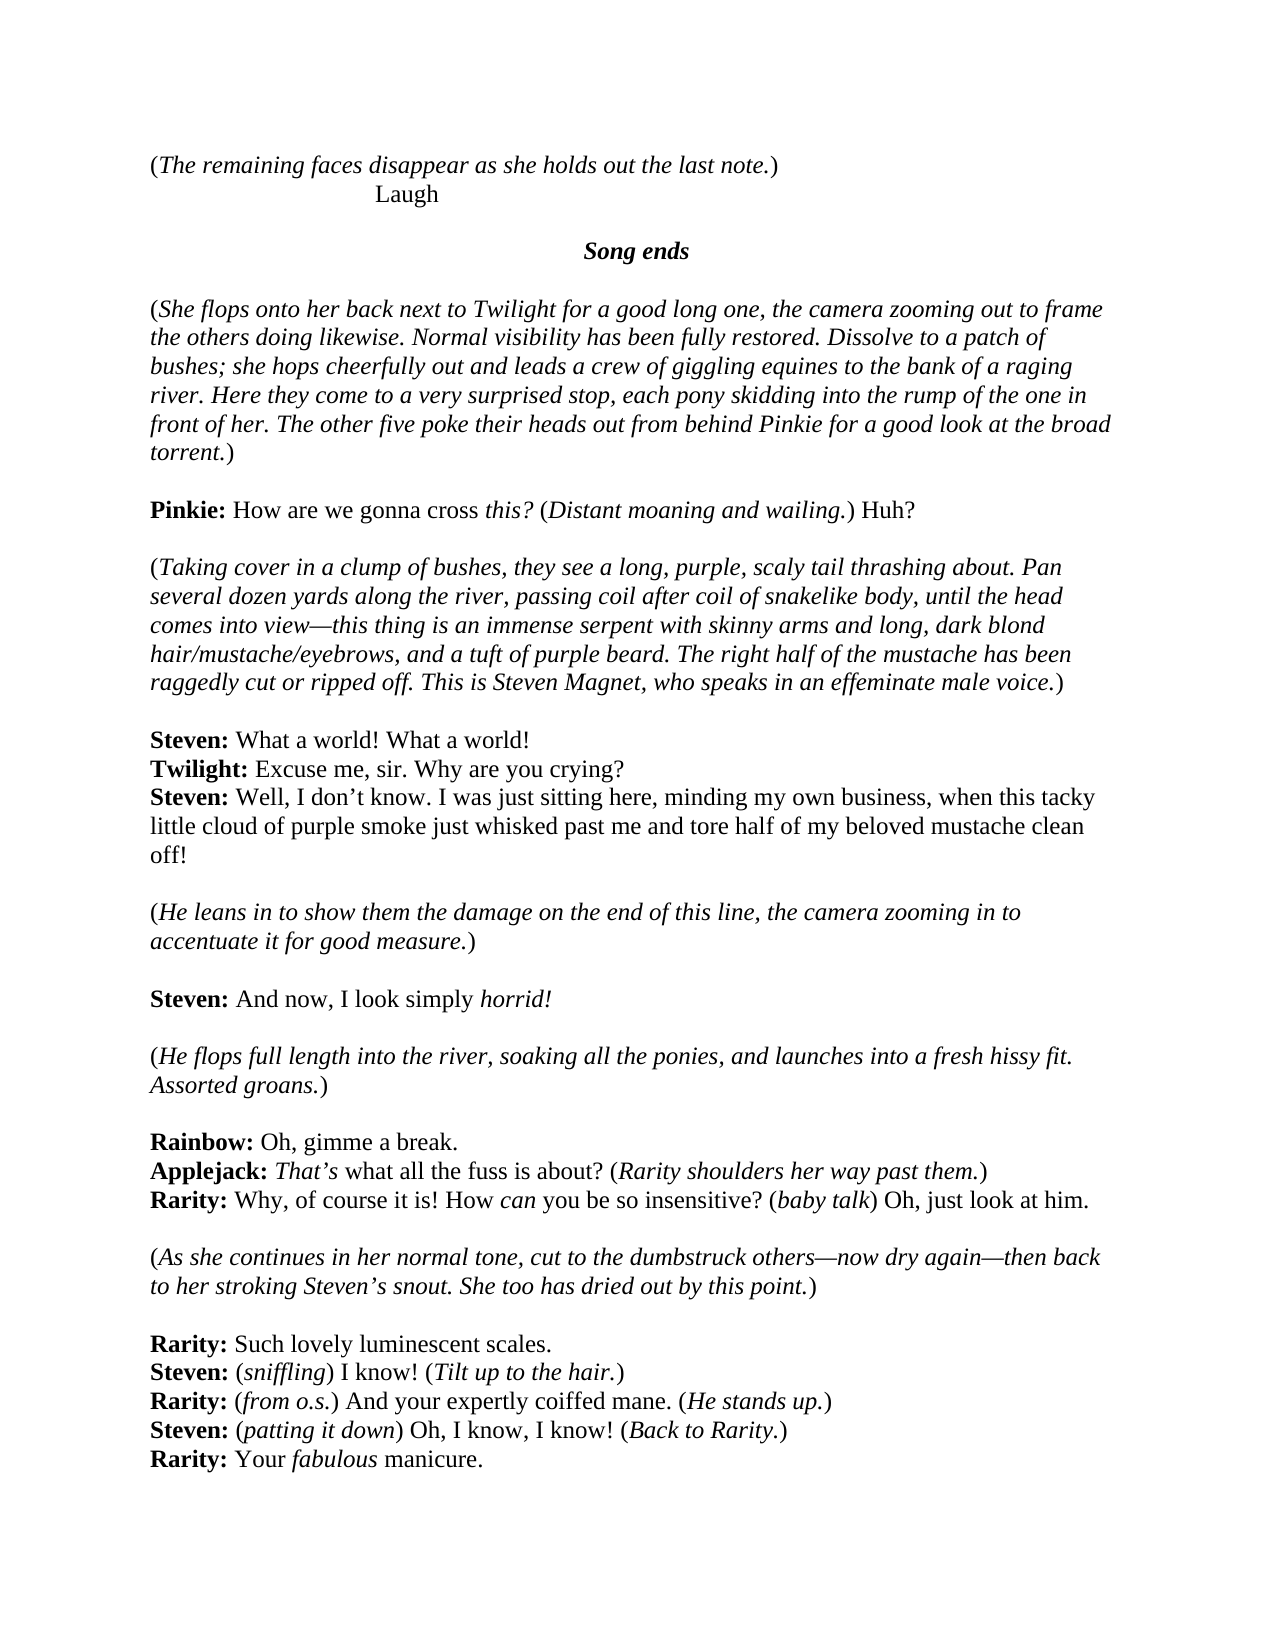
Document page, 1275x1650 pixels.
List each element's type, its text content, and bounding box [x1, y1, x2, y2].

text Pinkie: How are we gonna cross this? (Distant moaning and wailing.) Huh? [150, 495, 1125, 524]
text Rarity: Your fabulous manicure. [150, 1444, 1125, 1472]
text Laugh [150, 179, 1125, 207]
text Rainbow: Oh, gimme a break. [150, 1127, 1125, 1156]
text (As she continues in her normal tone, cut to the dumbstruck others—now dry again—then back to her stroking Steven’s snout. She too has dried out by this point.) [150, 1242, 1125, 1300]
text (She flops onto her back next to Twilight for a good long one, the camera zooming out to frame the others doing likewise. Normal visibility has been fully restored. Dissolve to a patch of bushes; she hops cheerfully out and leads a crew of giggling equines to the bank of a raging river. Here they come to a very surprised stop, each pony skidding into the rump of the one in front of her. The other five poke their heads out from behind Pinkie for a good look at the broad torrent.) [150, 294, 1125, 466]
text Twilight: Excuse me, sir. Why are you crying? [150, 754, 1125, 782]
text (The remaining faces disappear as she holds out the last note.) [150, 150, 1125, 179]
text Rarity: Such lovely luminescent scales. [150, 1329, 1125, 1357]
text Rarity: Why, of course it is! How can you be so insensitive? (baby talk) Oh, just look at him. [150, 1185, 1125, 1214]
text (He flops full length into the river, soaking all the ponies, and launches into a fresh hissy fit. Assorted groans.) [150, 1041, 1125, 1099]
text Steven: (sniffling) I know! (Tilt up to the hair.) [150, 1357, 1125, 1386]
text (He leans in to show them the damage on the end of this line, the camera zooming in to accentuate it for good measure.) [150, 897, 1125, 955]
text Steven: (patting it down) Oh, I know, I know! (Back to Rarity.) [150, 1415, 1125, 1444]
text Rarity: (from o.s.) And your expertly coiffed mane. (He stands up.) [150, 1386, 1125, 1415]
text Steven: Well, I don’t know. I was just sitting here, minding my own business, when this tacky little cloud of purple smoke just whisked past me and tore half of my beloved mustache clean off! [150, 782, 1125, 869]
text (Taking cover in a clump of bushes, they see a long, purple, scaly tail thrashing about. Pan several dozen yards along the river, passing coil after coil of snakelike body, until the head comes into view—this thing is an immense serpent with skinny arms and long, dark blond hair/mustache/eyebrows, and a tuft of purple beard. The right half of the mustache has been raggedly cut or ripped off. This is Steven Magnet, who speaks in an effeminate male voice.) [150, 552, 1125, 696]
text Steven: What a world! What a world! [150, 725, 1125, 754]
text Song ends [150, 236, 1125, 265]
text Applejack: That’s what all the fuss is about? (Rarity shoulders her way past them.) [150, 1156, 1125, 1185]
text Steven: And now, I look simply horrid! [150, 984, 1125, 1012]
